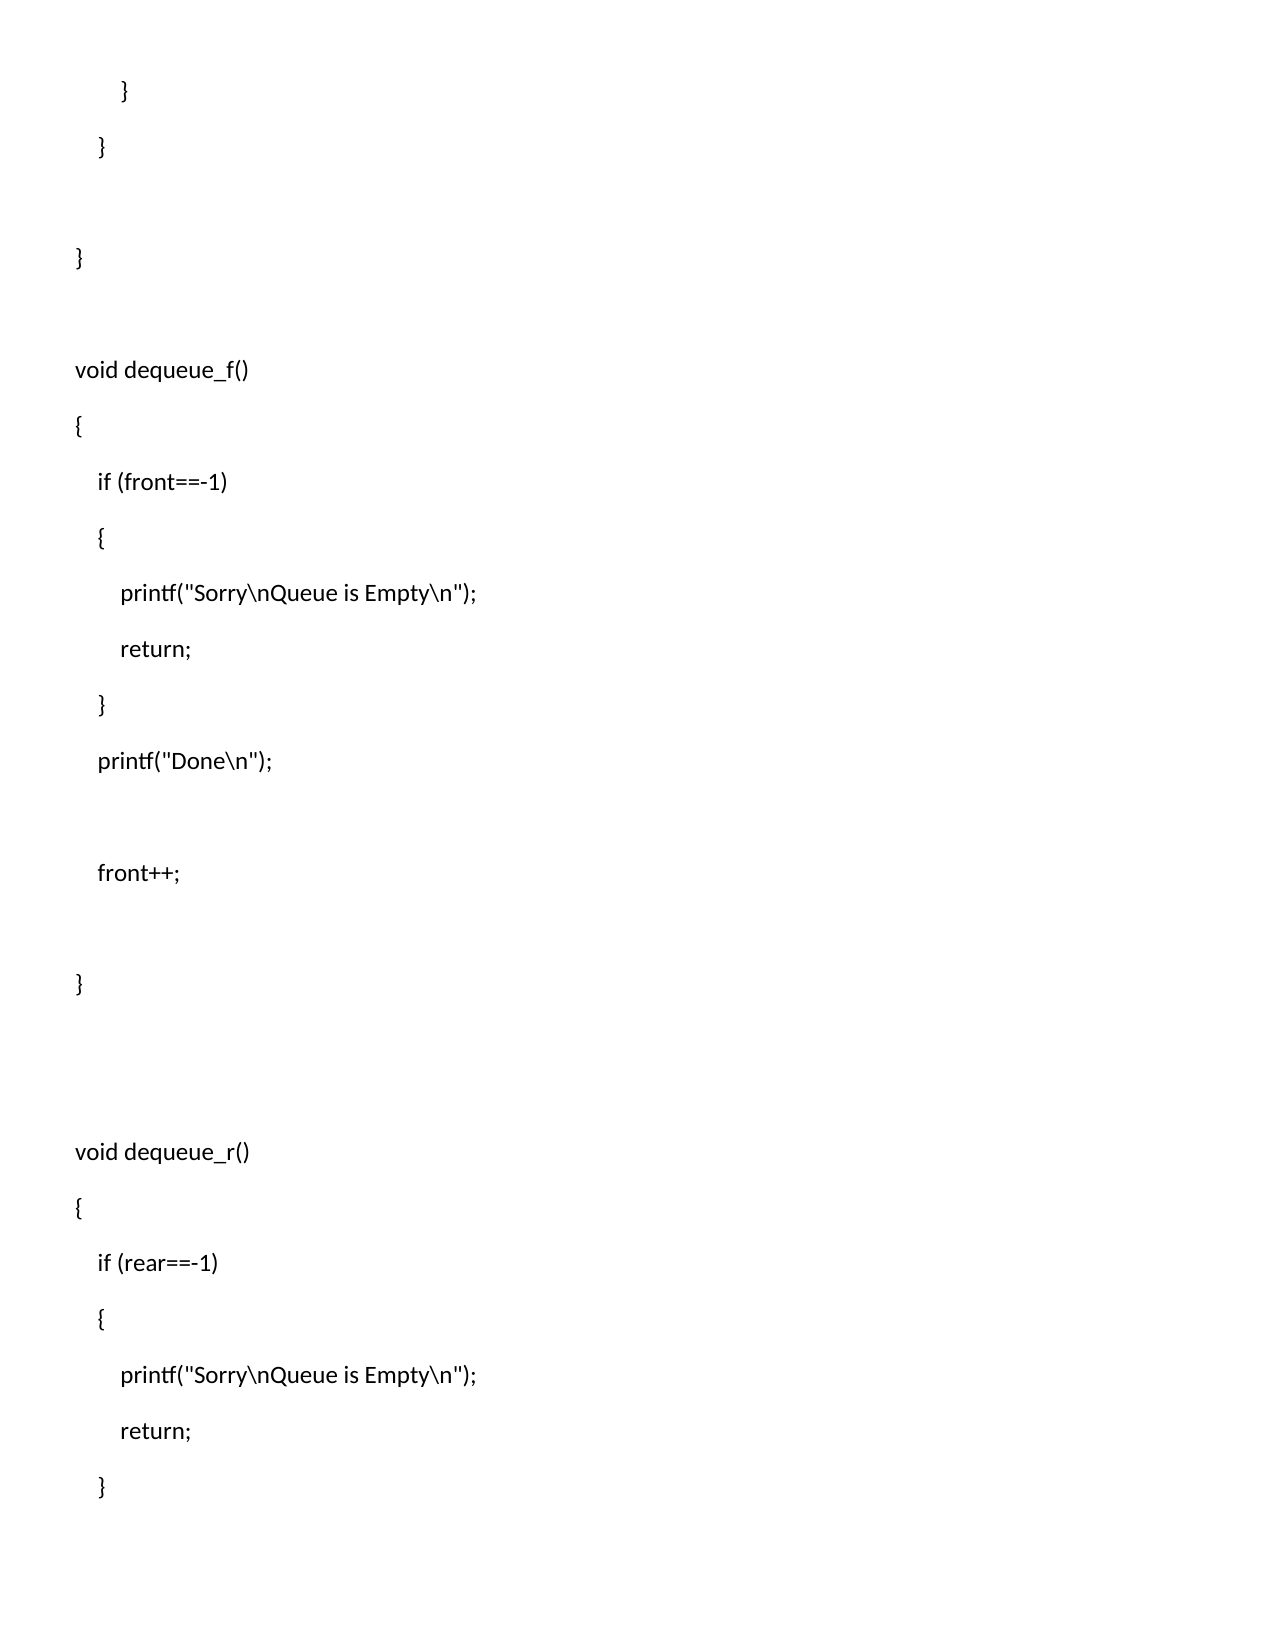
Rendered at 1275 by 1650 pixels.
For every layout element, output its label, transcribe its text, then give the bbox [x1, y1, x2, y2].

text } [75, 75, 1200, 106]
text void dequeue_f() [75, 354, 1200, 385]
text printf("Done\n"); [75, 745, 1200, 776]
text void dequeue_r() [75, 1136, 1200, 1166]
text { [75, 1303, 1200, 1334]
text return; [75, 1415, 1200, 1446]
text return; [75, 633, 1200, 664]
text } [75, 1471, 1200, 1501]
text } [75, 131, 1200, 161]
text { [75, 522, 1200, 552]
text printf("Sorry\nQueue is Empty\n"); [75, 577, 1200, 608]
text { [75, 410, 1200, 441]
text printf("Sorry\nQueue is Empty\n"); [75, 1359, 1200, 1390]
text } [75, 968, 1200, 999]
text if (front==-1) [75, 466, 1200, 496]
text front++; [75, 857, 1200, 887]
text if (rear==-1) [75, 1247, 1200, 1278]
text } [75, 689, 1200, 720]
text } [75, 242, 1200, 273]
text { [75, 1192, 1200, 1222]
